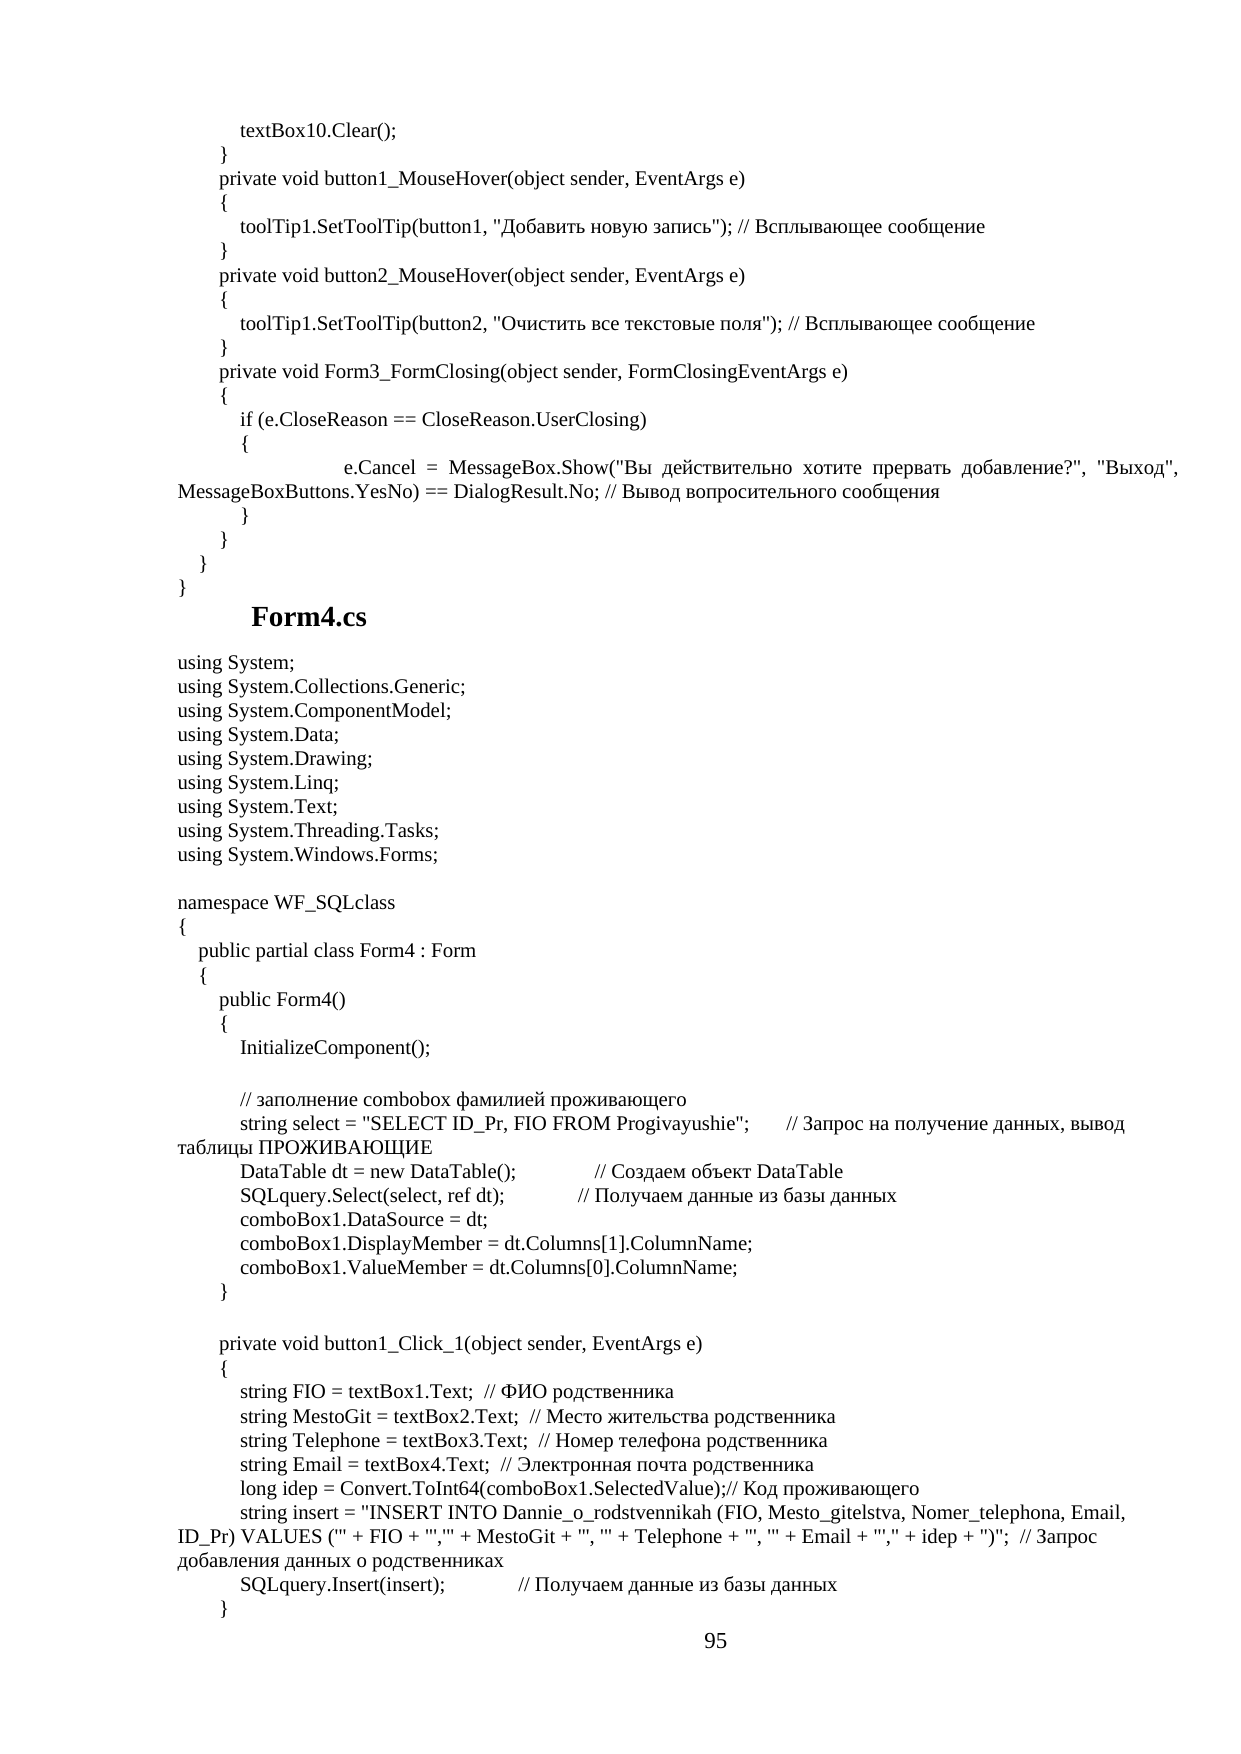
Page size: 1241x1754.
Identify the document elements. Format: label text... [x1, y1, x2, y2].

text Form4.cs [177, 599, 1181, 633]
text using System.Drawing; [177, 746, 1181, 770]
text InitializeComponent(); [177, 1035, 1181, 1059]
text { [177, 1355, 1181, 1379]
text SQLquery.Insert(insert); // Получаем данные из базы данных [177, 1572, 1181, 1596]
text DataTable dt = new DataTable(); // Создаем объект DataTable [177, 1159, 1181, 1183]
text using System.Windows.Forms; [177, 842, 1181, 866]
text { [177, 383, 1181, 407]
text public Form4() [177, 987, 1181, 1011]
text } [177, 142, 1181, 166]
text { [177, 287, 1181, 311]
text textBox10.Clear(); [177, 118, 1181, 142]
text using System.Text; [177, 794, 1181, 818]
text e.Cancel = MessageBox.Show("Вы действительно хотите прервать добавление?", "Выход", MessageBoxButtons.YesNo) == DialogResult.No; // Вывод вопросительного сообщения [177, 455, 1181, 503]
text string select = "SELECT ID_Pr, FIO FROM Progivayushie"; // Запрос на получение данных, вывод таблицы ПРОЖИВАЮЩИЕ [177, 1111, 1181, 1159]
text private void button1_MouseHover(object sender, EventArgs e) [177, 166, 1181, 190]
text string insert = "INSERT INTO Dannie_o_rodstvennikah (FIO, Mesto_gitelstva, Nomer_telephona, Email, ID_Pr) VALUES ('" + FIO + "','" + MestoGit + "', '" + Telephone + "', '" + Email + "'," + idep + ")"; // Запрос добавления данных о родственниках [177, 1500, 1181, 1572]
text toolTip1.SetToolTip(button1, "Добавить новую запись"); // Всплывающее сообщение [177, 214, 1181, 238]
text using System; [177, 650, 1181, 674]
text namespace WF_SQLclass [177, 890, 1181, 914]
text string Email = textBox4.Text; // Электронная почта родственника [177, 1452, 1181, 1476]
text if (e.CloseReason == CloseReason.UserClosing) [177, 407, 1181, 431]
text // заполнение combobox фамилией проживающего [177, 1087, 1181, 1111]
text private void Form3_FormClosing(object sender, FormClosingEventArgs e) [177, 359, 1181, 383]
text using System.Data; [177, 722, 1181, 746]
text } [177, 527, 1181, 551]
text comboBox1.ValueMember = dt.Columns[0].ColumnName; [177, 1255, 1181, 1279]
text { [177, 914, 1181, 938]
text using System.ComponentModel; [177, 698, 1181, 722]
text } [177, 503, 1181, 527]
text private void button2_MouseHover(object sender, EventArgs e) [177, 262, 1181, 287]
text } [177, 575, 1181, 599]
text using System.Collections.Generic; [177, 674, 1181, 698]
text } [177, 1596, 1181, 1620]
text { [177, 962, 1181, 987]
text long idep = Convert.ToInt64(comboBox1.SelectedValue);// Код проживающего [177, 1476, 1181, 1500]
text string Telephone = textBox3.Text; // Номер телефона родственника [177, 1428, 1181, 1452]
text } [177, 335, 1181, 359]
text comboBox1.DisplayMember = dt.Columns[1].ColumnName; [177, 1231, 1181, 1255]
text using System.Threading.Tasks; [177, 818, 1181, 842]
text { [177, 431, 1181, 455]
text } [177, 238, 1181, 262]
text SQLquery.Select(select, ref dt); // Получаем данные из базы данных [177, 1183, 1181, 1207]
text using System.Linq; [177, 770, 1181, 794]
text string FIO = textBox1.Text; // ФИО родственника [177, 1379, 1181, 1403]
text { [177, 1011, 1181, 1035]
text { [177, 190, 1181, 214]
text string MestoGit = textBox2.Text; // Место жительства родственника [177, 1403, 1181, 1428]
text public partial class Form4 : Form [177, 938, 1181, 962]
text toolTip1.SetToolTip(button2, "Очистить все текстовые поля"); // Всплывающее сообщение [177, 311, 1181, 335]
text } [177, 551, 1181, 575]
text } [177, 1279, 1181, 1303]
text private void button1_Click_1(object sender, EventArgs e) [177, 1331, 1181, 1355]
text comboBox1.DataSource = dt; [177, 1207, 1181, 1231]
